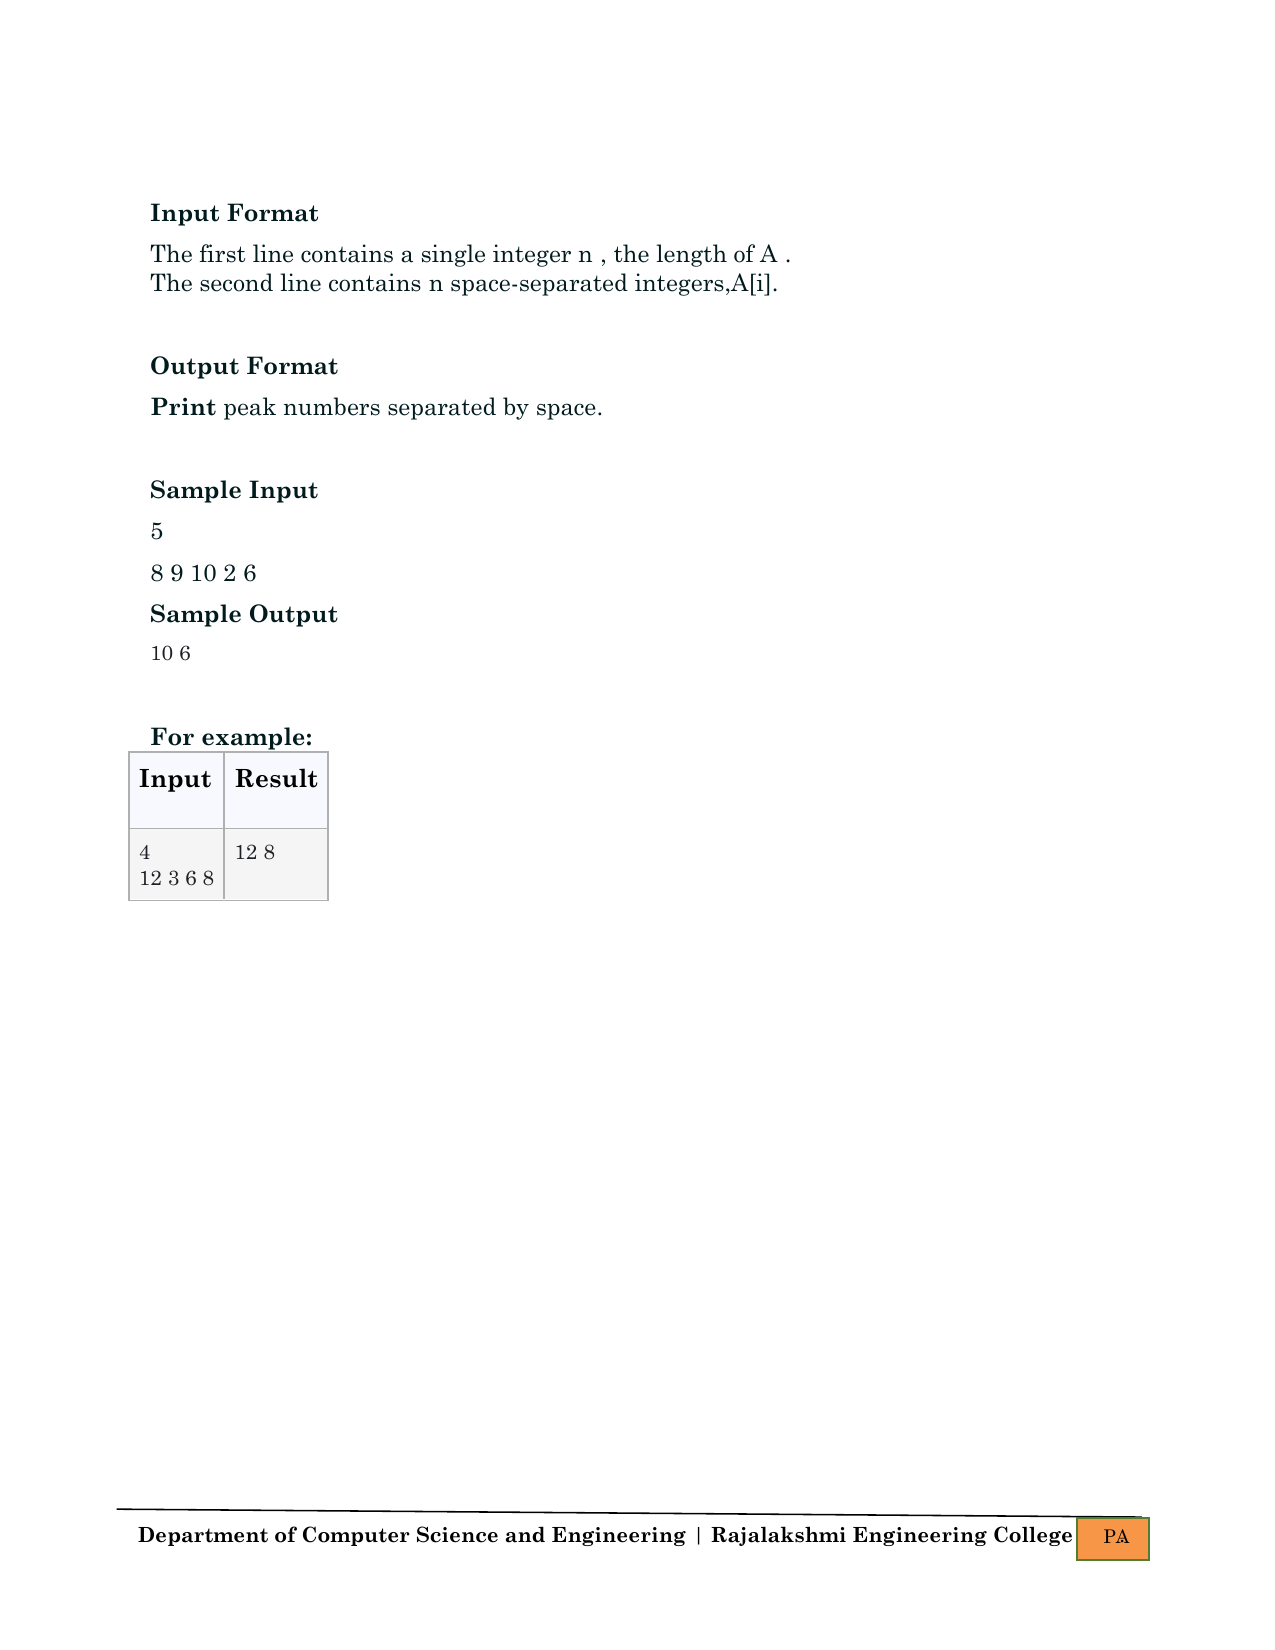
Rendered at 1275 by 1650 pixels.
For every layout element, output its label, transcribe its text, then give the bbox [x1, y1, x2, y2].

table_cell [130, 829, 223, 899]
text Input Format [150, 198, 1125, 227]
text 8 9 10 2 6 [150, 557, 1125, 586]
text For example: [150, 722, 1125, 751]
text Print peak numbers separated by space. [150, 392, 1125, 421]
text Sample Output [150, 599, 1125, 628]
text Output Format [150, 351, 1125, 379]
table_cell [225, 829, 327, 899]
text 5 [150, 516, 1125, 545]
text 10 6 [150, 640, 1125, 665]
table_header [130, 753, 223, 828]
text Sample Input [150, 475, 1125, 504]
text The first line contains a single integer n , the length of A . The second line contains n space-separated integers,A[i]. [150, 239, 1125, 297]
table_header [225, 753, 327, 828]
